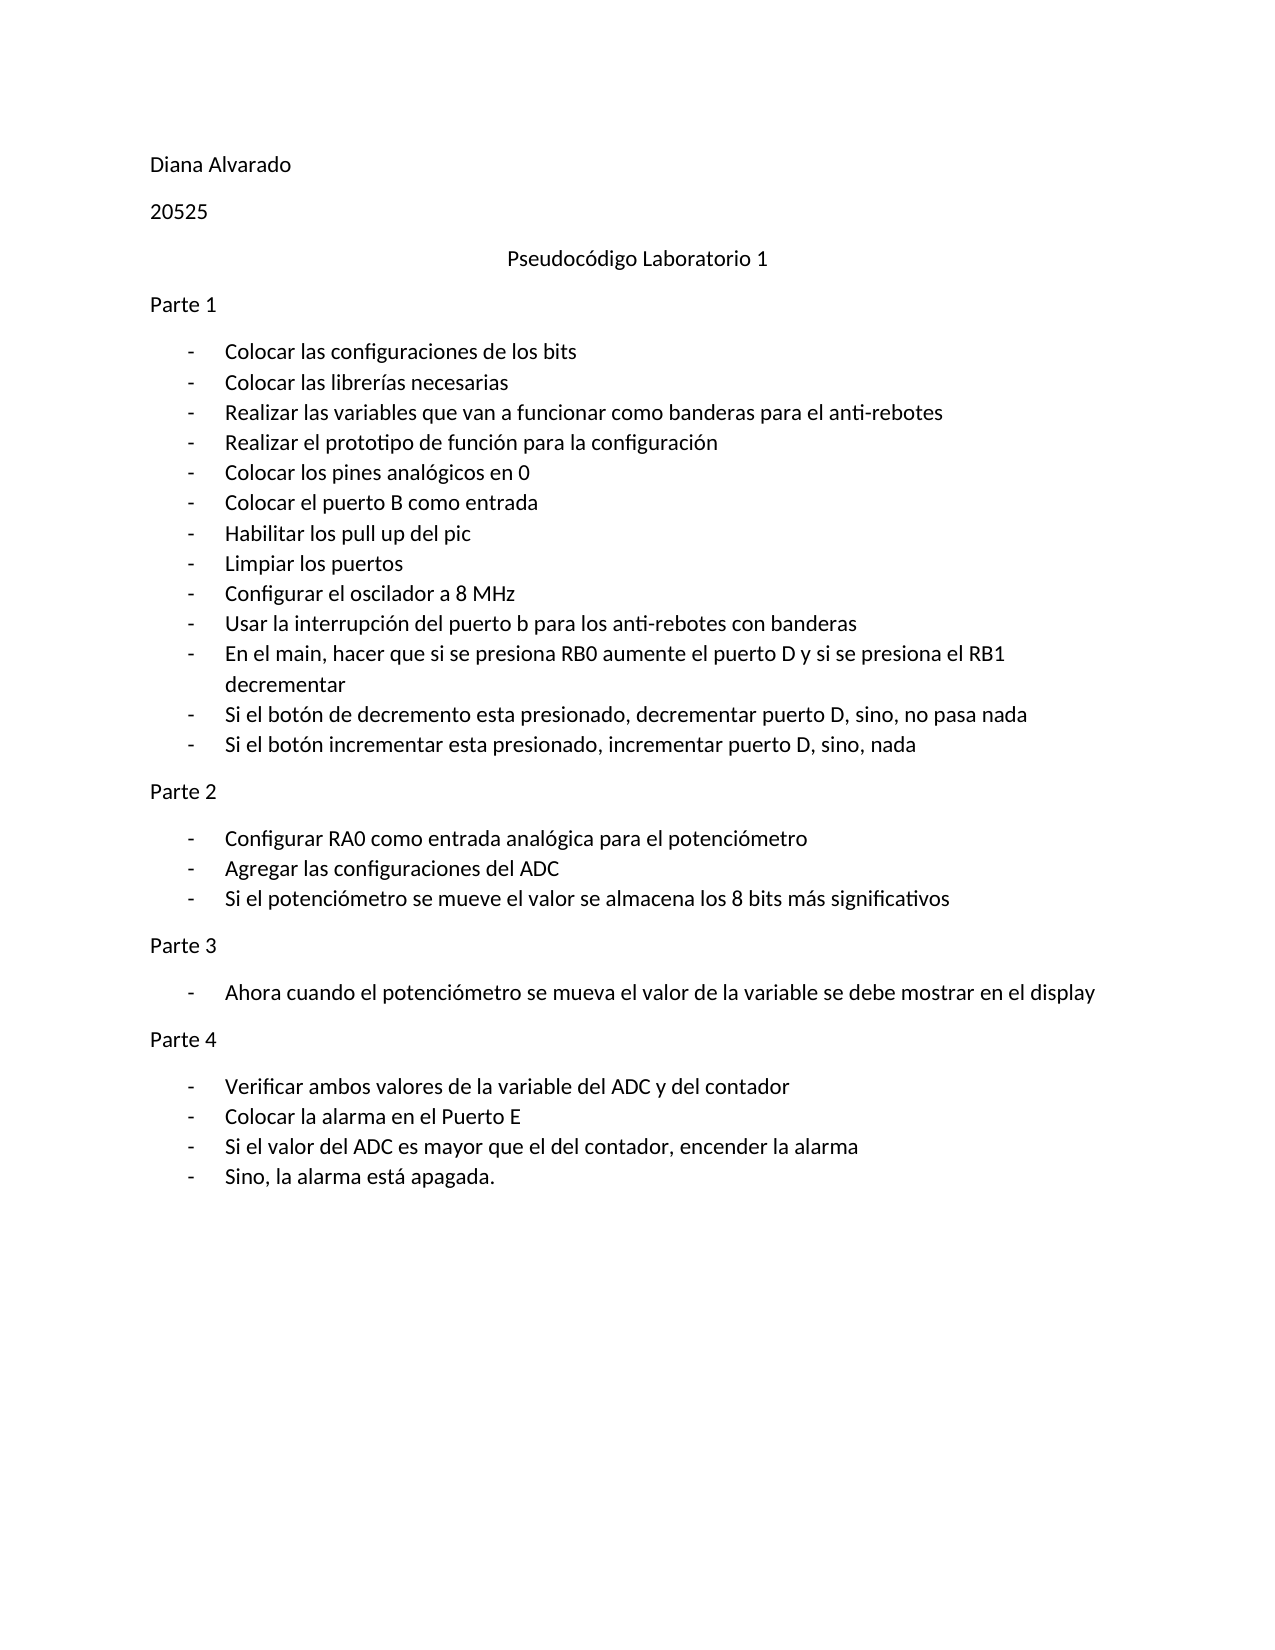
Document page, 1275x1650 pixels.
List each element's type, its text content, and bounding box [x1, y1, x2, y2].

list Realizar el prototipo de función para la configuración [187, 428, 1125, 456]
list Habilitar los pull up del pic [187, 519, 1125, 547]
list Realizar las variables que van a funcionar como banderas para el anti-rebotes [187, 398, 1125, 426]
list Configurar RA0 como entrada analógica para el potenciómetro [187, 824, 1125, 852]
text Pseudocódigo Laboratorio 1 [150, 244, 1125, 272]
list Si el potenciómetro se mueve el valor se almacena los 8 bits más significativos [187, 884, 1125, 912]
list Agregar las configuraciones del ADC [187, 854, 1125, 882]
list En el main, hacer que si se presiona RB0 aumente el puerto D y si se presiona el RB1 decrementar [187, 639, 1125, 698]
text 20525 [150, 197, 1125, 225]
list Colocar el puerto B como entrada [187, 488, 1125, 517]
list Sino, la alarma está apagada. [187, 1162, 1125, 1191]
list Ahora cuando el potenciómetro se mueva el valor de la variable se debe mostrar en el display [187, 978, 1125, 1006]
list Colocar las librerías necesarias [187, 368, 1125, 396]
list Verificar ambos valores de la variable del ADC y del contador [187, 1072, 1125, 1100]
list Colocar los pines analógicos en 0 [187, 458, 1125, 486]
list Si el botón incrementar esta presionado, incrementar puerto D, sino, nada [187, 730, 1125, 758]
list Colocar la alarma en el Puerto E [187, 1102, 1125, 1130]
list Colocar las configuraciones de los bits [187, 337, 1125, 366]
text Parte 2 [150, 777, 1125, 805]
text Parte 1 [150, 291, 1125, 319]
list Si el valor del ADC es mayor que el del contador, encender la alarma [187, 1132, 1125, 1160]
list Usar la interrupción del puerto b para los anti-rebotes con banderas [187, 609, 1125, 637]
list Configurar el oscilador a 8 MHz [187, 579, 1125, 607]
list Si el botón de decremento esta presionado, decrementar puerto D, sino, no pasa nada [187, 700, 1125, 728]
text Parte 3 [150, 931, 1125, 959]
list Limpiar los puertos [187, 549, 1125, 577]
text Parte 4 [150, 1025, 1125, 1053]
text Diana Alvarado [150, 150, 1125, 178]
